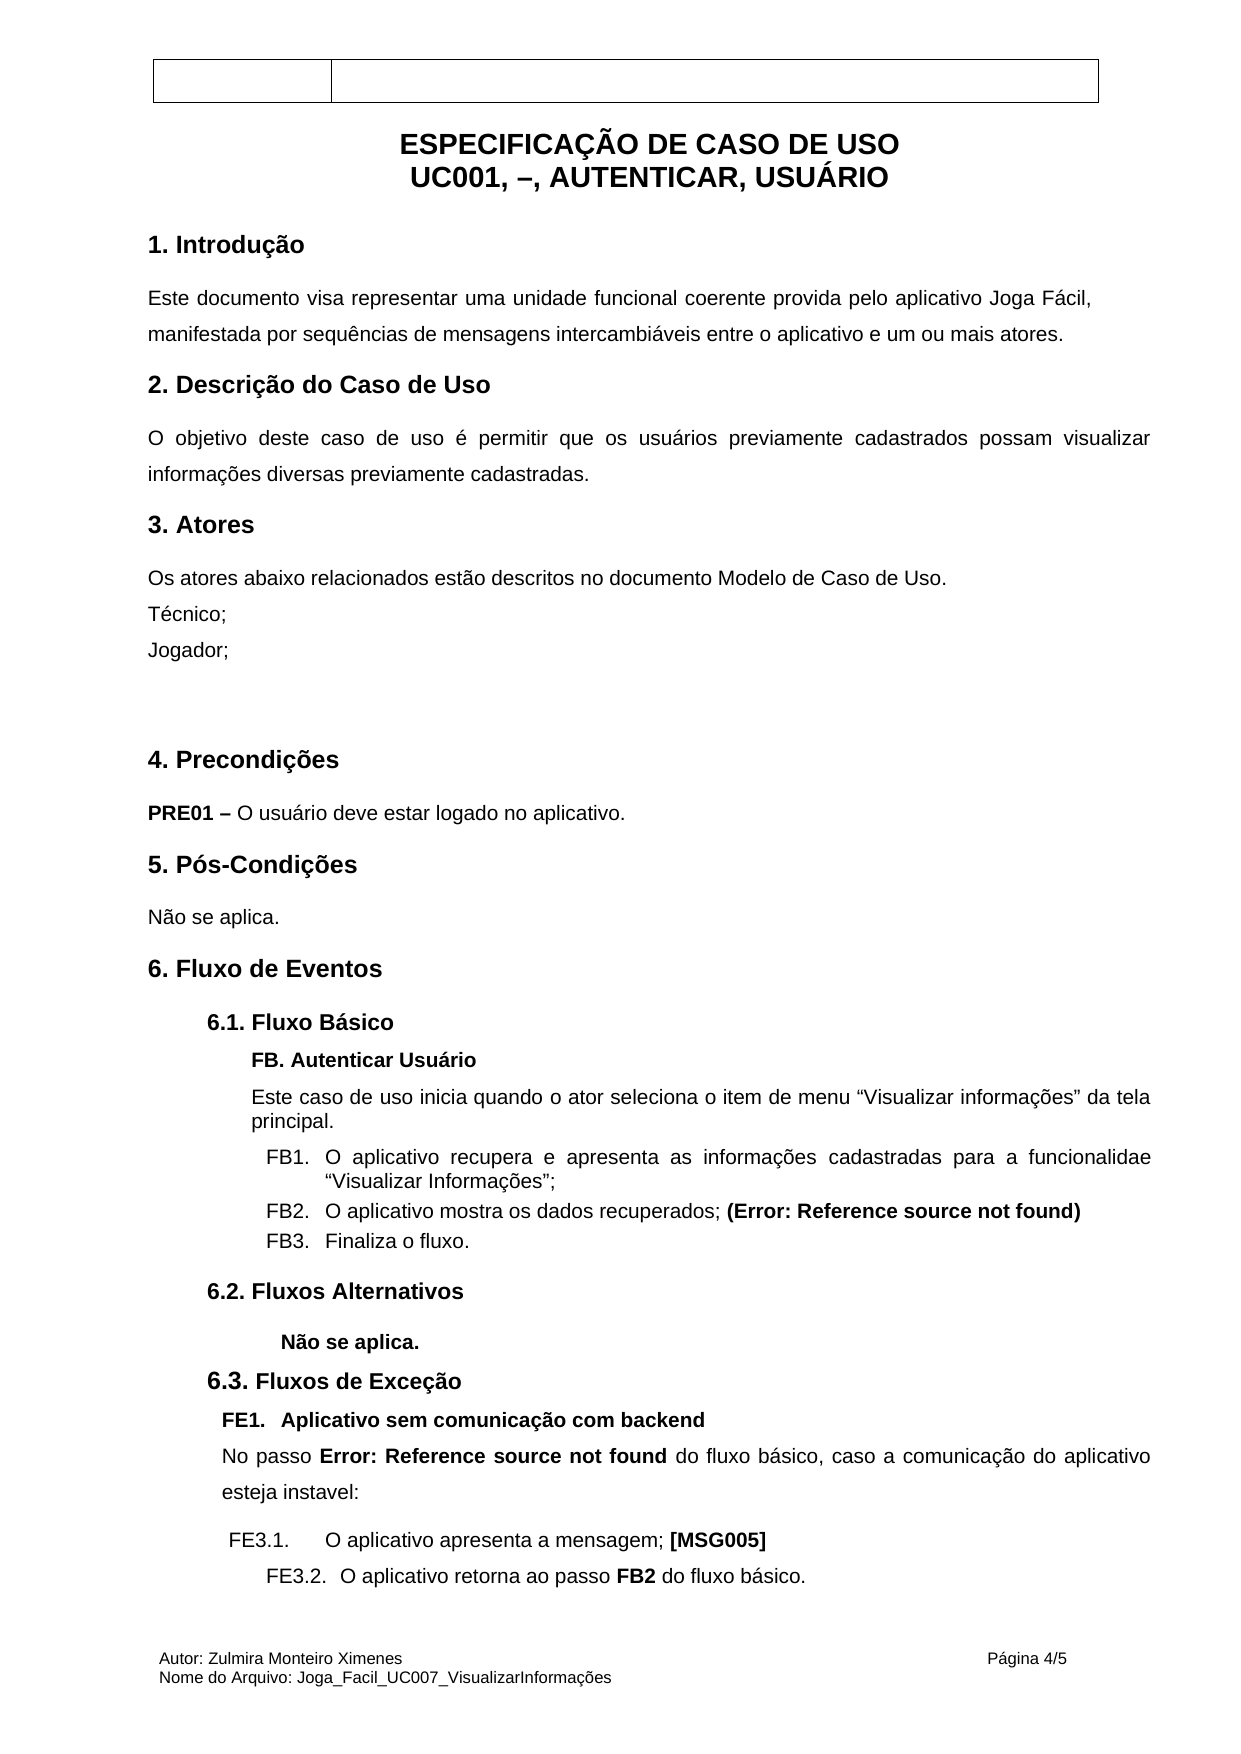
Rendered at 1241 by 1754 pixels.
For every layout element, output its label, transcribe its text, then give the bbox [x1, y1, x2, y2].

subtitle Fluxo de Eventos [148, 954, 1092, 982]
text Jogador; [148, 638, 1152, 662]
list Finaliza o fluxo. [266, 1229, 1152, 1253]
subtitle Descrição do Caso de Uso [148, 370, 1092, 399]
subtitle Precondições [148, 746, 1092, 774]
list Não se aplica. [281, 1330, 1152, 1354]
subtitle Fluxos de Exceção [207, 1366, 1152, 1395]
text Técnico; [148, 602, 1152, 626]
text Não se aplica. [148, 905, 1152, 929]
list FB. Autenticar Usuário [251, 1048, 1152, 1072]
subtitle Pós-Condições [148, 849, 1092, 878]
subtitle Atores [148, 510, 1092, 539]
list O aplicativo retorna ao passo FB2 do fluxo básico. [266, 1564, 1152, 1588]
list Aplicativo sem comunicação com backend [222, 1407, 1152, 1431]
subtitle Fluxos Alternativos [207, 1278, 1152, 1305]
list O aplicativo recupera e apresenta as informações cadastradas para a funcionalidae “Visualizar Informações”; [266, 1145, 1152, 1193]
text Este caso de uso inicia quando o ator seleciona o item de menu “Visualizar informações” da tela principal. [251, 1084, 1152, 1132]
subtitle Fluxo Básico [207, 1009, 1152, 1036]
text Este documento visa representar uma unidade funcional coerente provida pelo aplicativo Joga Fácil, manifestada por sequências de mensagens intercambiáveis entre o aplicativo e um ou mais atores. [148, 286, 1092, 346]
list O aplicativo apresenta a mensagem; [MSG005] [223, 1528, 1152, 1552]
title Especificação de Caso de Uso [148, 127, 1152, 160]
text Os atores abaixo relacionados estão descritos no documento Modelo de Caso de Uso. [148, 566, 1152, 590]
text O objetivo deste caso de uso é permitir que os usuários previamente cadastrados possam visualizar informações diversas previamente cadastradas. [148, 426, 1152, 486]
title UC008 – Visualizar informações [148, 160, 1152, 194]
subtitle Introdução [148, 230, 1092, 259]
text PRE01 – O usuário deve estar logado no aplicativo. [148, 801, 1152, 825]
